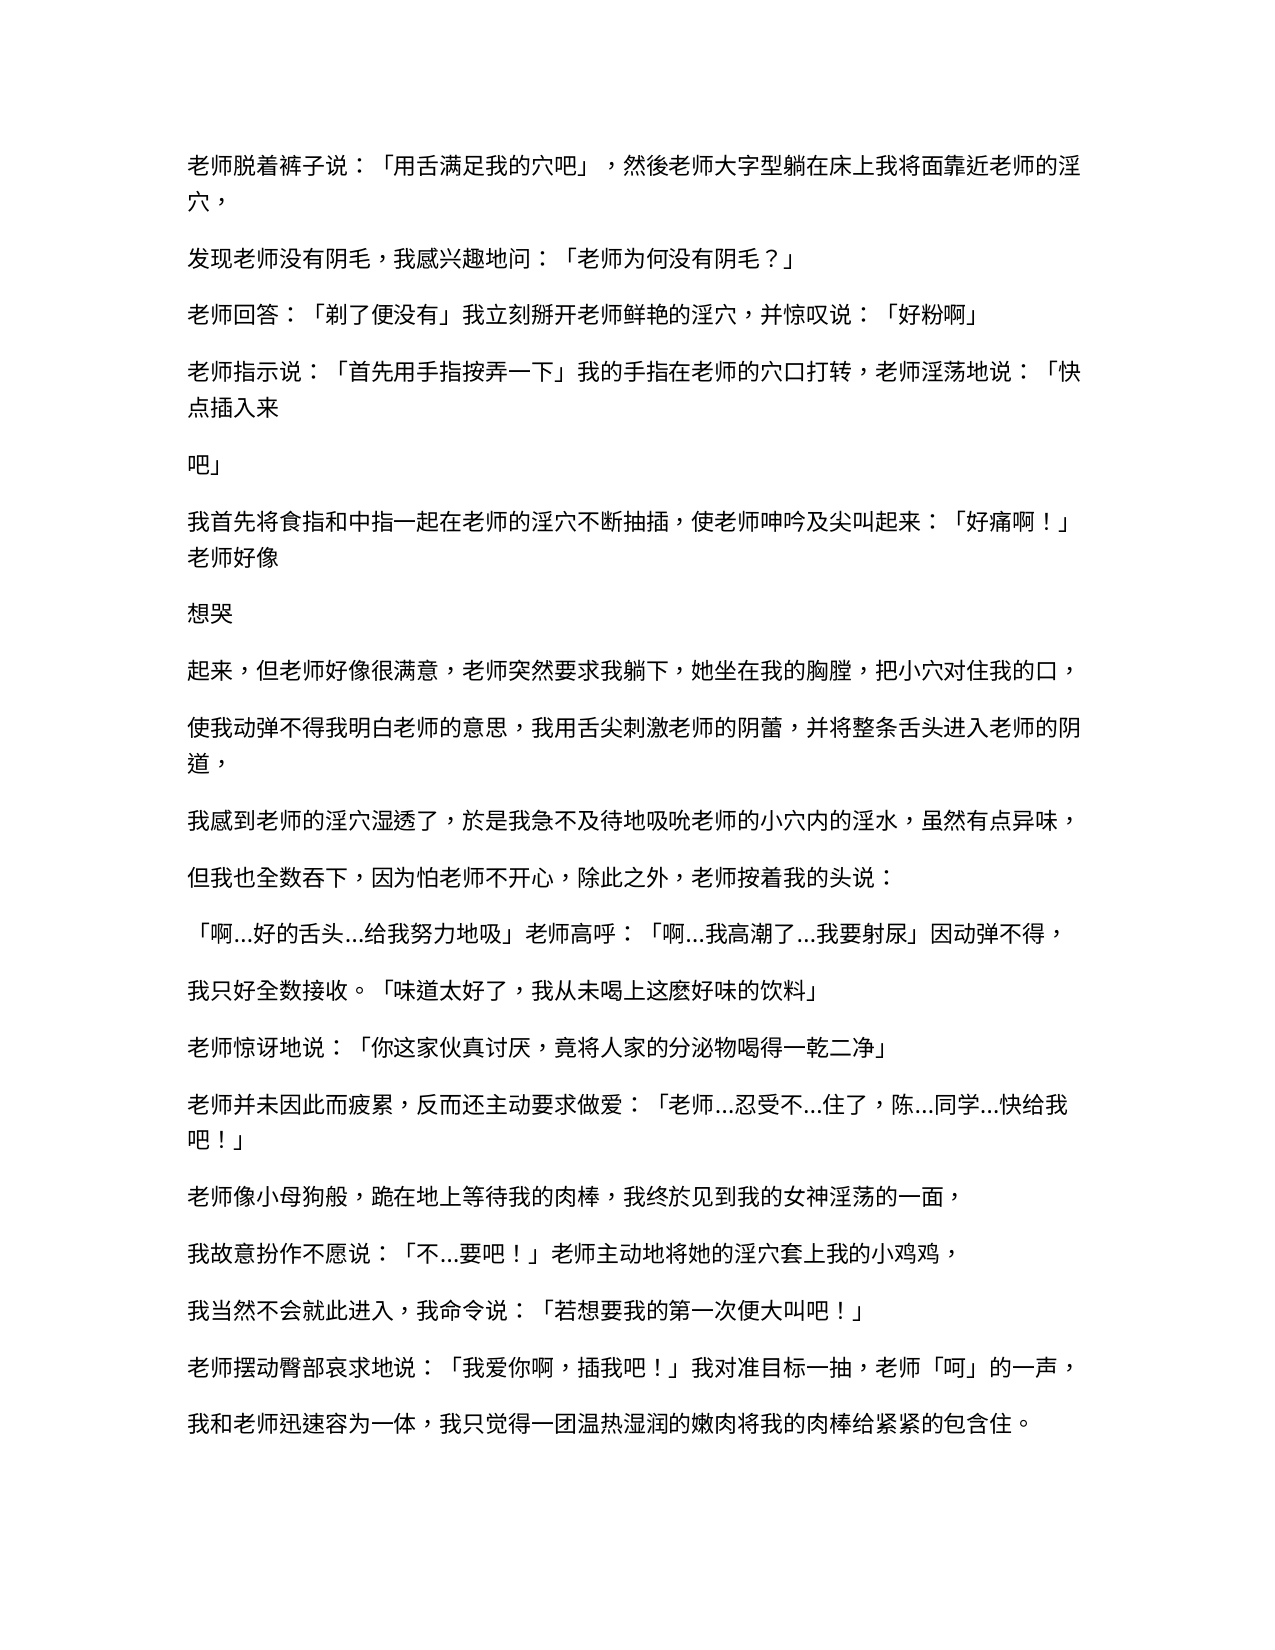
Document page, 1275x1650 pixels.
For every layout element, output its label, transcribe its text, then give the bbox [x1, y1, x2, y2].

text 使我动弹不得我明白老师的意思，我用舌尖刺激老师的阴蕾，并将整条舌头进入老师的阴道， [187, 712, 1087, 779]
text 老师并未因此而疲累，反而还主动要求做爱：「老师…忍受不…住了，陈…同学…快给我吧！」 [187, 1088, 1087, 1156]
text 老师脱着裤子说：「用舌满足我的穴吧」，然後老师大字型躺在床上我将面靠近老师的淫穴， [187, 150, 1087, 217]
text 我感到老师的淫穴湿透了，於是我急不及待地吸吮老师的小穴内的淫水，虽然有点异味， [187, 805, 1087, 836]
text 老师摆动臀部哀求地说：「我爱你啊，插我吧！」我对准目标一抽，老师「呵」的一声， [187, 1352, 1087, 1383]
text 我故意扮作不愿说：「不…要吧！」老师主动地将她的淫穴套上我的小鸡鸡， [187, 1238, 1087, 1269]
text 起来，但老师好像很满意，老师突然要求我躺下，她坐在我的胸膛，把小穴对住我的口， [187, 655, 1087, 686]
text 我只好全数接收。「味道太好了，我从未喝上这麽好味的饮料」 [187, 975, 1087, 1006]
text 但我也全数吞下，因为怕老师不开心，除此之外，老师按着我的头说： [187, 861, 1087, 893]
text 老师像小母狗般，跪在地上等待我的肉棒，我终於见到我的女神淫荡的一面， [187, 1181, 1087, 1212]
text 吧」 [187, 449, 1087, 480]
text 老师指示说：「首先用手指按弄一下」我的手指在老师的穴口打转，老师淫荡地说：「快点插入来 [187, 356, 1087, 423]
text 老师惊讶地说：「你这家伙真讨厌，竟将人家的分泌物喝得一乾二净」 [187, 1032, 1087, 1063]
text 老师回答：「剃了便没有」我立刻掰开老师鲜艳的淫穴，并惊叹说：「好粉啊」 [187, 299, 1087, 331]
text 「啊…好的舌头…给我努力地吸」老师高呼：「啊…我高潮了…我要射尿」因动弹不得， [187, 918, 1087, 949]
text 我和老师迅速容为一体，我只觉得一团温热湿润的嫩肉将我的肉棒给紧紧的包含住。 [187, 1408, 1087, 1439]
text 发现老师没有阴毛，我感兴趣地问：「老师为何没有阴毛？」 [187, 243, 1087, 274]
text 我首先将食指和中指一起在老师的淫穴不断抽插，使老师呻吟及尖叫起来：「好痛啊！」老师好像 [187, 506, 1087, 573]
text 想哭 [187, 598, 1087, 630]
text 我当然不会就此进入，我命令说：「若想要我的第一次便大叫吧！」 [187, 1295, 1087, 1326]
